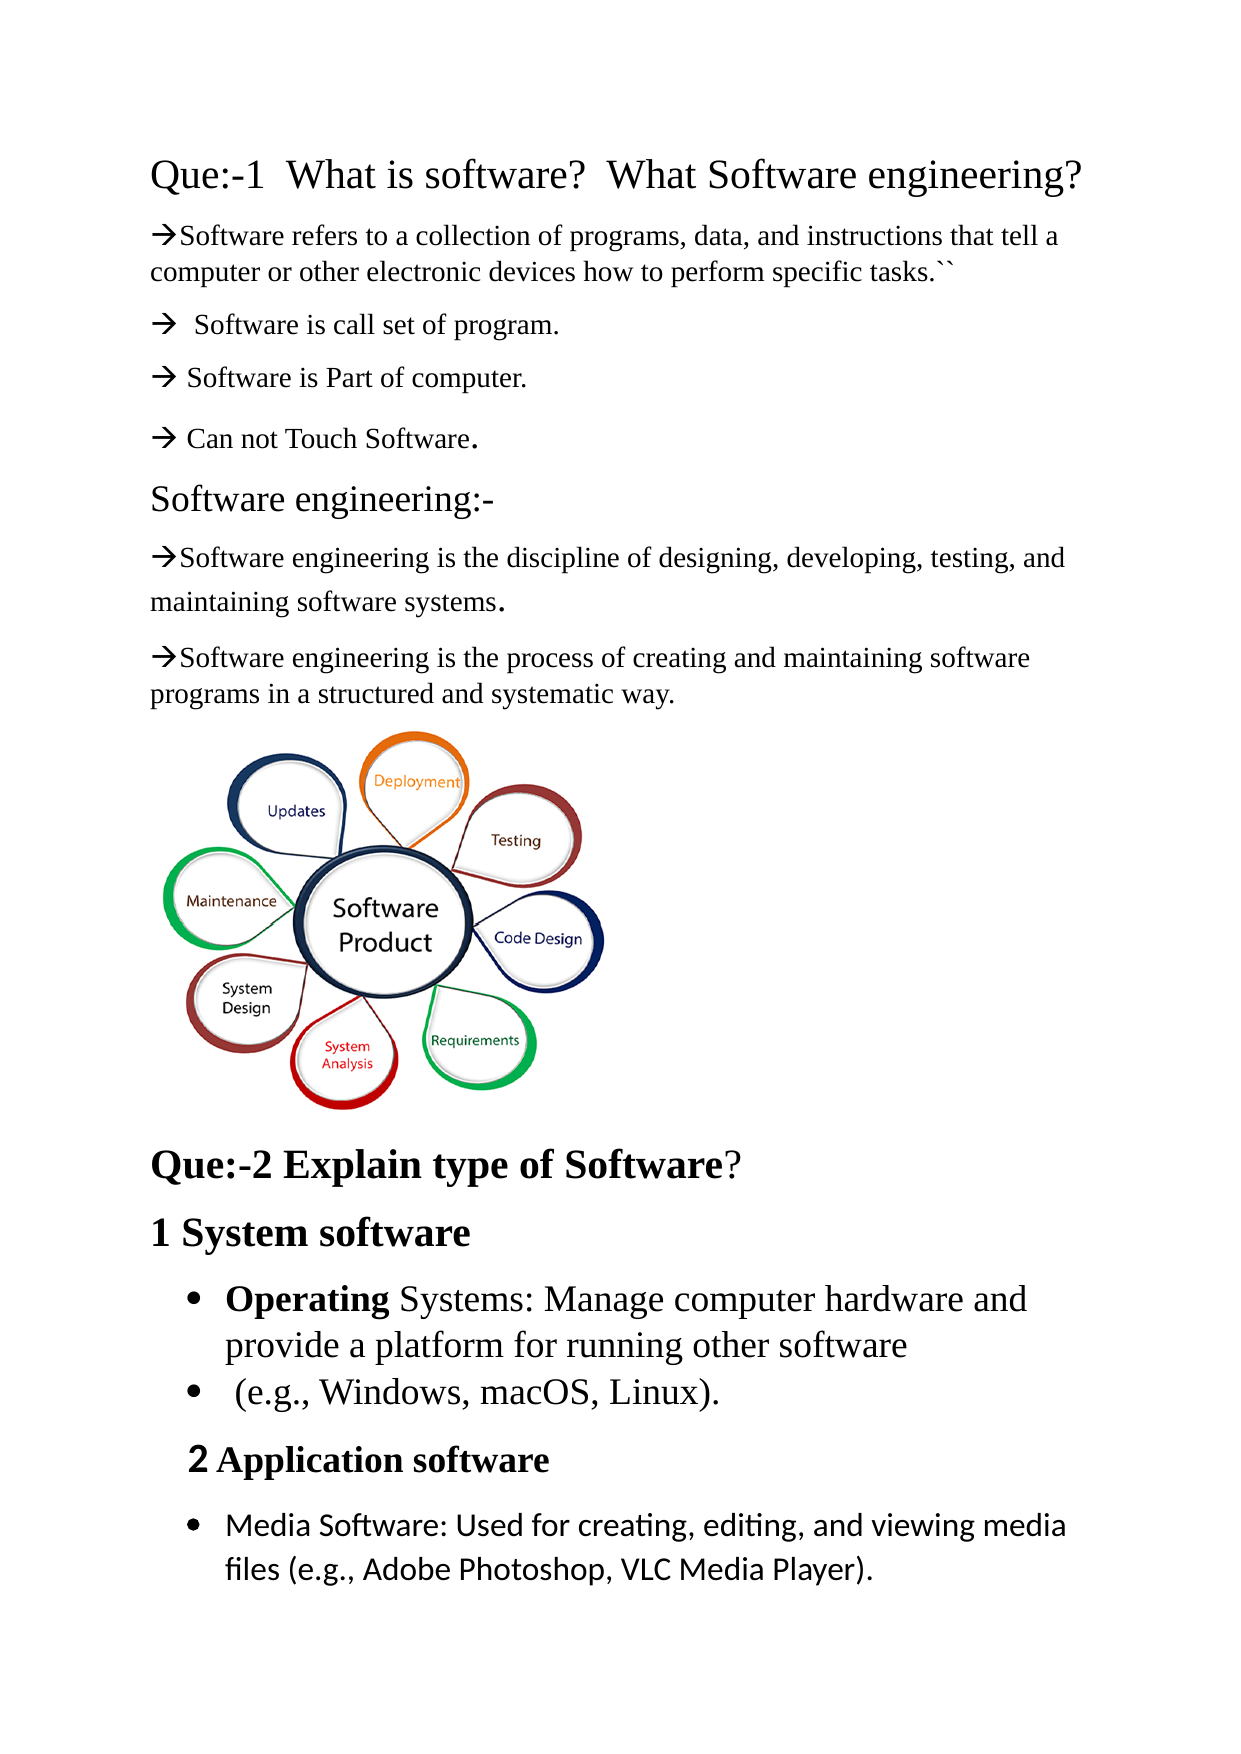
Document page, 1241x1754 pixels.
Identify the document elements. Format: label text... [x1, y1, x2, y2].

text Can not Touch Software. [150, 413, 1090, 456]
picture [150, 729, 614, 1121]
text Software engineering is the discipline of designing, developing, testing, and maintaining software systems. [150, 540, 1090, 620]
text 2 Application software [187, 1432, 1090, 1483]
list (e.g., Windows, macOS, Linux). [187, 1369, 1090, 1412]
text Software is call set of program. [150, 307, 1090, 341]
text Que:-1 What is software? What Software engineering? [150, 150, 1090, 198]
text Software refers to a collection of programs, data, and instructions that tell a computer or other electronic devices how to perform specific tasks.`` [150, 218, 1090, 288]
text Software engineering:- [150, 476, 1090, 519]
text 1 System software [150, 1208, 1090, 1256]
text Software engineering is the process of creating and maintaining software programs in a structured and systematic way. [150, 640, 1090, 710]
text Software is Part of computer. [150, 360, 1090, 394]
list Operating Systems: Manage computer hardware and provide a platform for running other software [187, 1276, 1090, 1366]
text Que:-2 Explain type of Software? [150, 1139, 1090, 1187]
list Media Software: Used for creating, editing, and viewing media files (e.g., Adobe Photoshop, VLC Media Player). [187, 1504, 1090, 1588]
